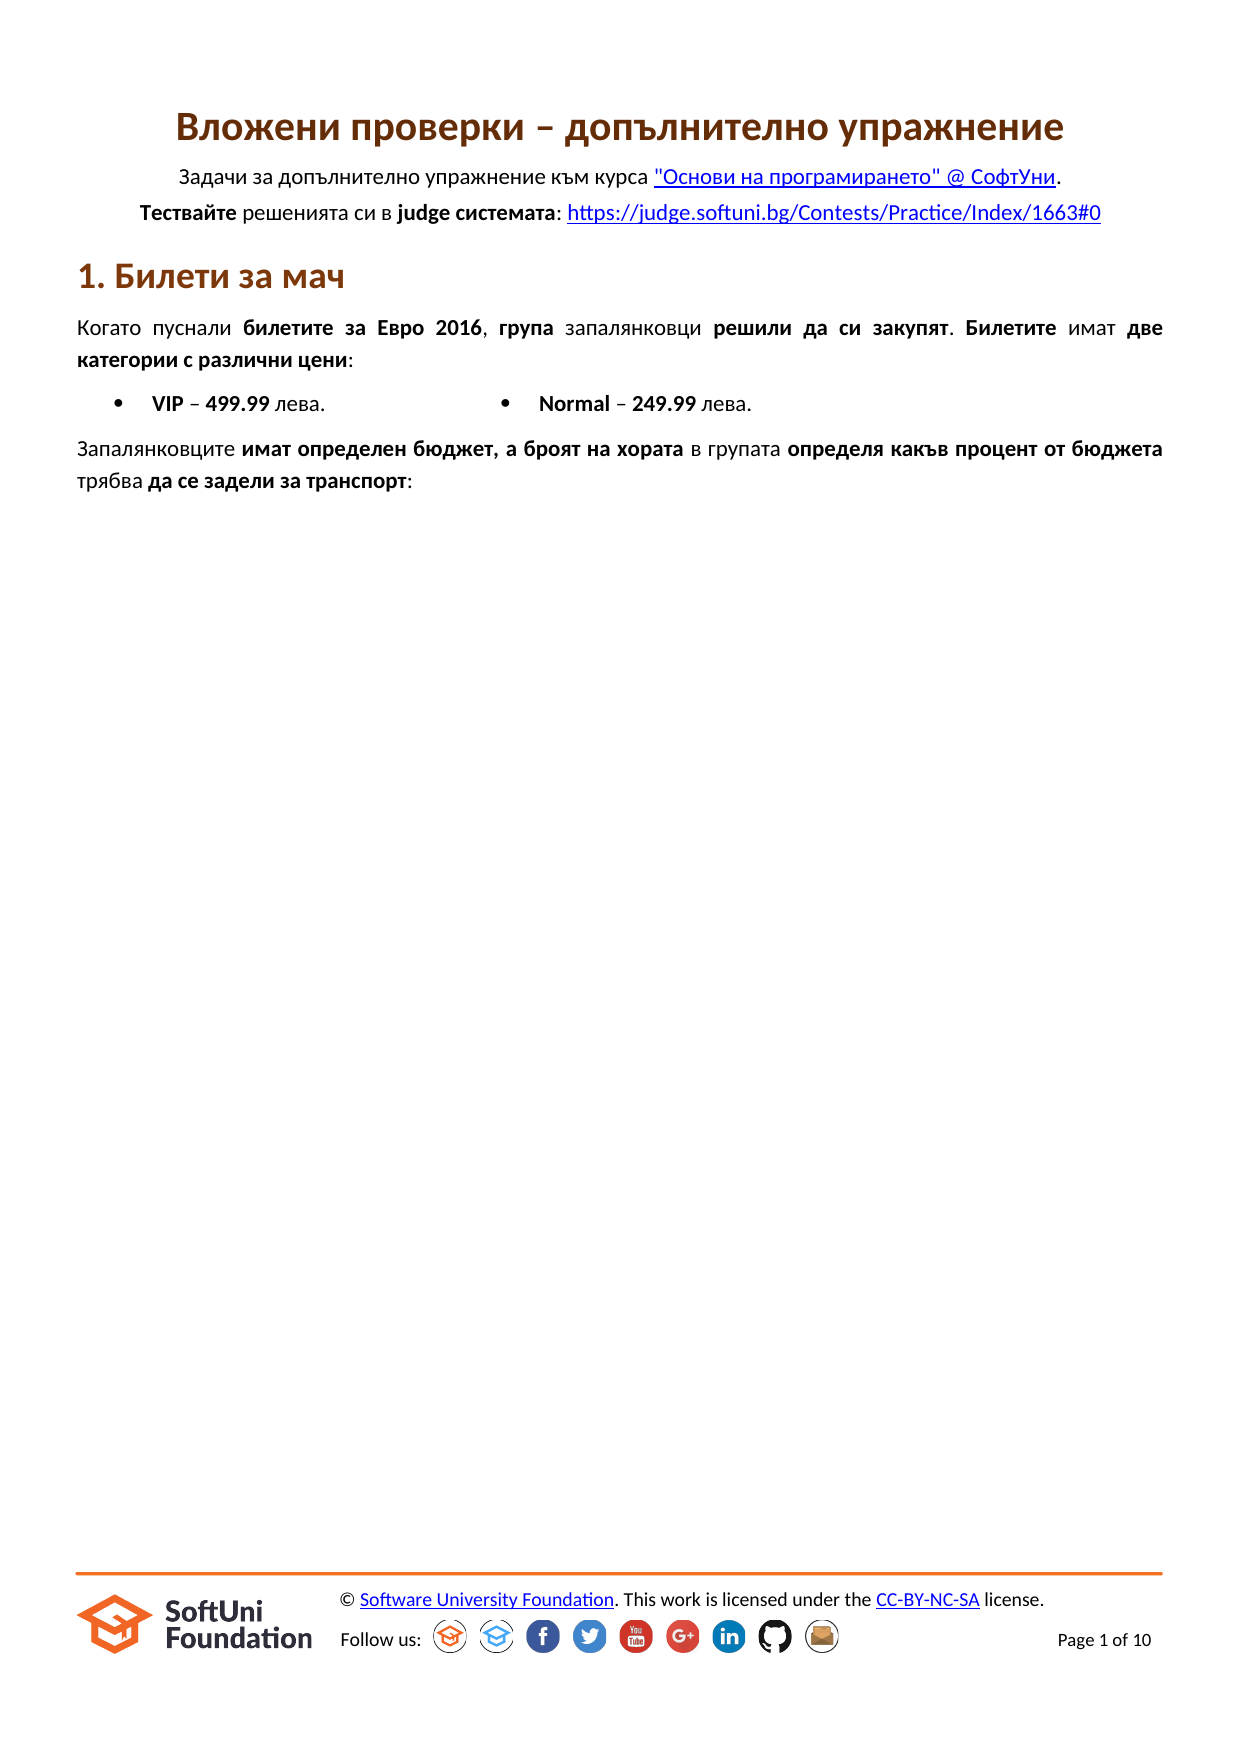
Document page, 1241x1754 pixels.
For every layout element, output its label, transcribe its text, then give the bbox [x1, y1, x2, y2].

picture [573, 1620, 607, 1653]
picture [736, 1643, 746, 1653]
picture [480, 1620, 513, 1653]
text Запалянковците имат определен бюджет, а броят на хората в групата определя какъв процент от бюджета трябва да се задели за транспорт: [77, 434, 1163, 494]
picture [666, 1620, 700, 1653]
text Тествайте решенията си в judge системата: https://judge.softuni.bg/Contests/Practice/Index/1663#0 [77, 198, 1163, 227]
subtitle Билети за мач [77, 252, 1163, 297]
picture [758, 1620, 792, 1653]
picture [712, 1643, 722, 1653]
list Normal – 249.99 лева. [501, 389, 1163, 417]
picture [526, 1620, 560, 1653]
picture [433, 1620, 467, 1653]
list VIP – 499.99 лева. [114, 389, 389, 417]
picture [76, 1594, 312, 1654]
text Когато пуснали билетите за Евро 2016, група запалянковци решили да си закупят. Билетите имат две категории с различни цени: [77, 313, 1163, 373]
picture [727, 1634, 738, 1644]
subtitle Вложени проверки – допълнително упражнение [77, 99, 1163, 150]
picture [712, 1620, 722, 1630]
picture [619, 1620, 653, 1653]
picture [805, 1620, 839, 1653]
picture [736, 1620, 746, 1630]
text Задачи за допълнително упражнение към курса "Основи на програмирането" @ СофтУни. [77, 162, 1163, 190]
